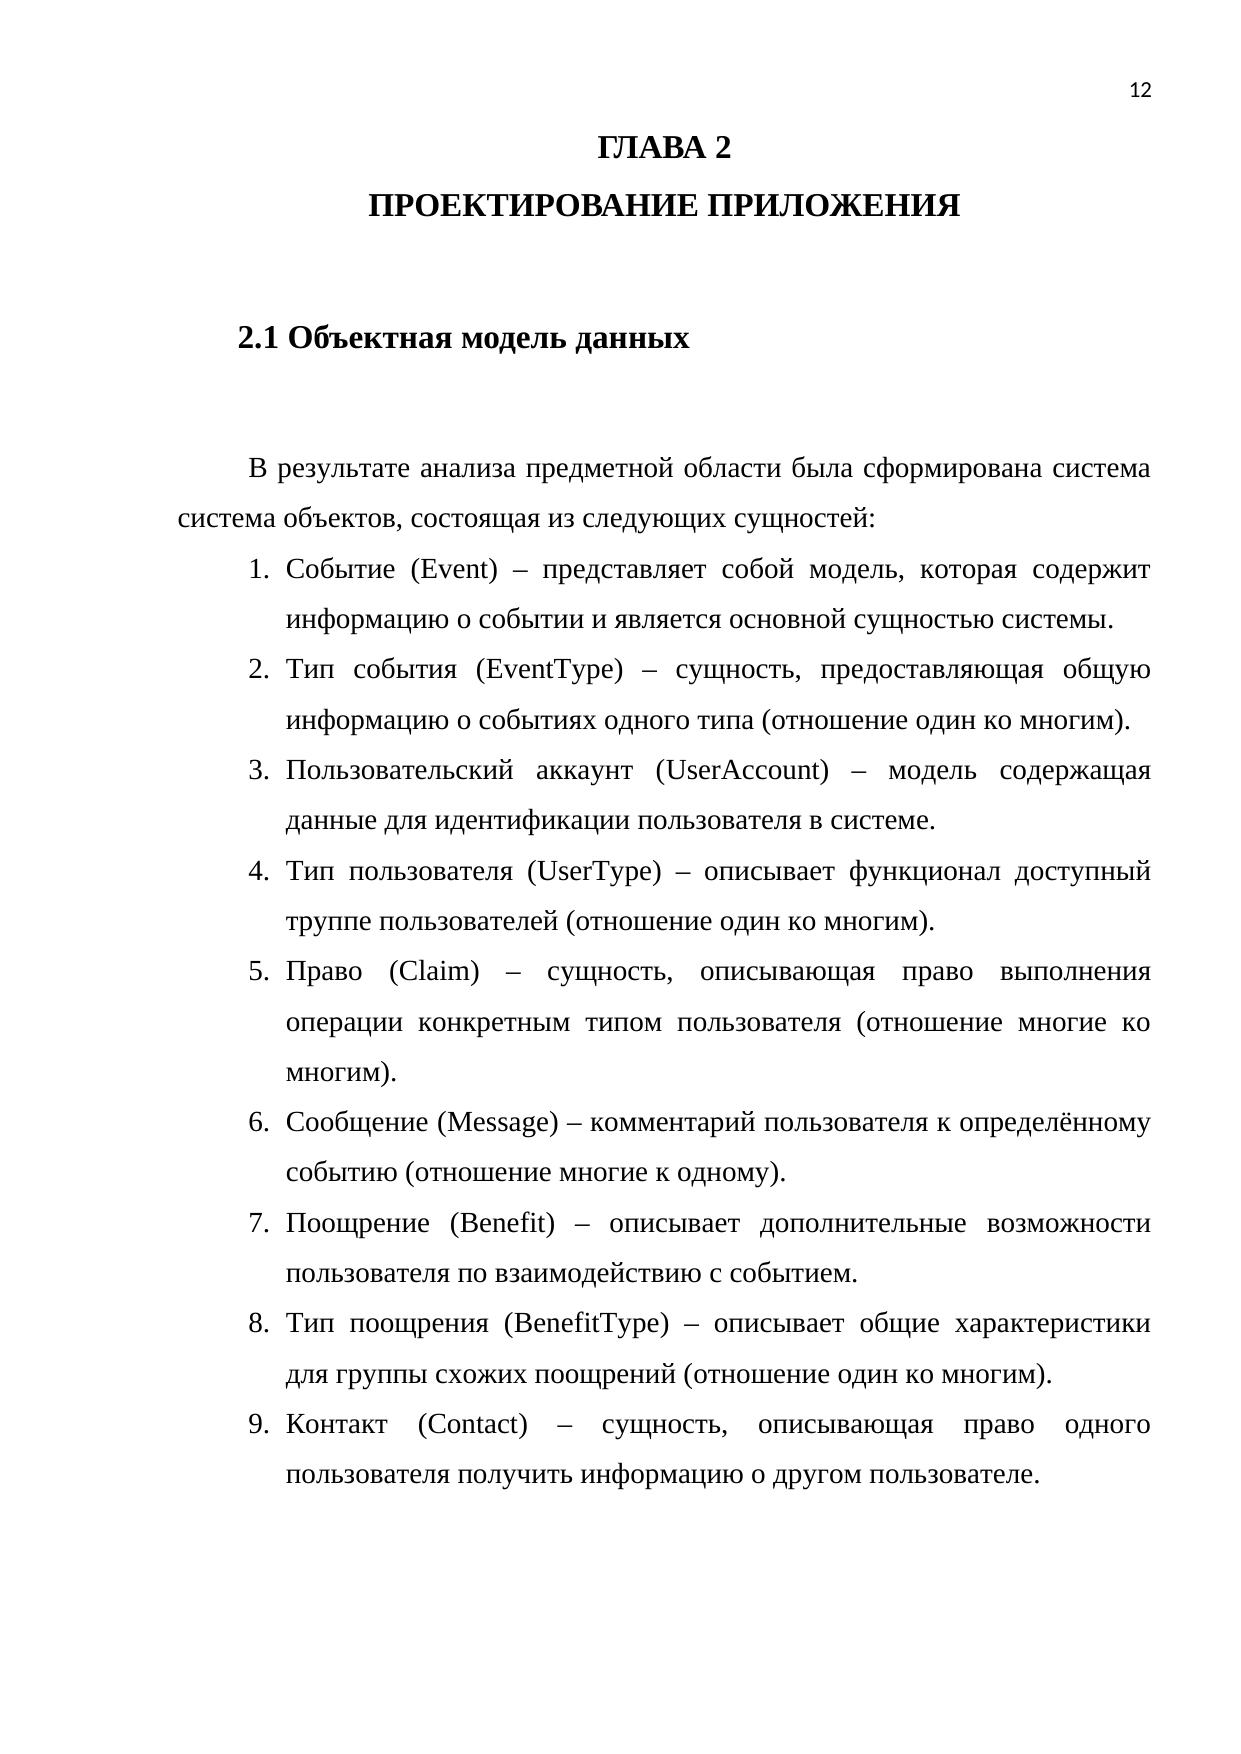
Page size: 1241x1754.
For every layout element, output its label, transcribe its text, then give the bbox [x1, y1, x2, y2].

text 2.1 Объектная модель данных [237, 318, 1152, 356]
list Поощрение (Benefit) – описывает дополнительные возможности пользователя по взаимодействию с событием. [248, 1205, 1152, 1289]
text В результате анализа предметной области была сформирована система система объектов, состоящая из следующих сущностей: [177, 450, 1152, 534]
list Контакт (Contact) – сущность, описывающая право одного пользователя получить информацию о другом пользователе. [248, 1406, 1152, 1490]
list Тип пользователя (UserType) – описывает функционал доступный труппе пользователей (отношение один ко многим). [248, 853, 1152, 937]
list Пользовательский аккаунт (UserAccount) – модель содержащая данные для идентификации пользователя в системе. [248, 752, 1152, 836]
list Право (Claim) – сущность, описывающая право выполнения операции конкретным типом пользователя (отношение многие ко многим). [248, 953, 1152, 1087]
list Сообщение (Message) – комментарий пользователя к определённому событию (отношение многие к одному). [248, 1104, 1152, 1188]
list Тип события (EventType) – сущность, предоставляющая общую информацию о событиях одного типа (отношение один ко многим). [248, 651, 1152, 735]
text ГЛАВА 2 ПРОЕКТИРОВАНИЕ ПРИЛОЖЕНИЯ [177, 128, 1152, 223]
list Событие (Event) – представляет собой модель, которая содержит информацию о событии и является основной сущностью системы. [248, 551, 1152, 635]
list Тип поощрения (BenefitType) – описывает общие характеристики для группы схожих поощрений (отношение один ко многим). [248, 1306, 1152, 1389]
